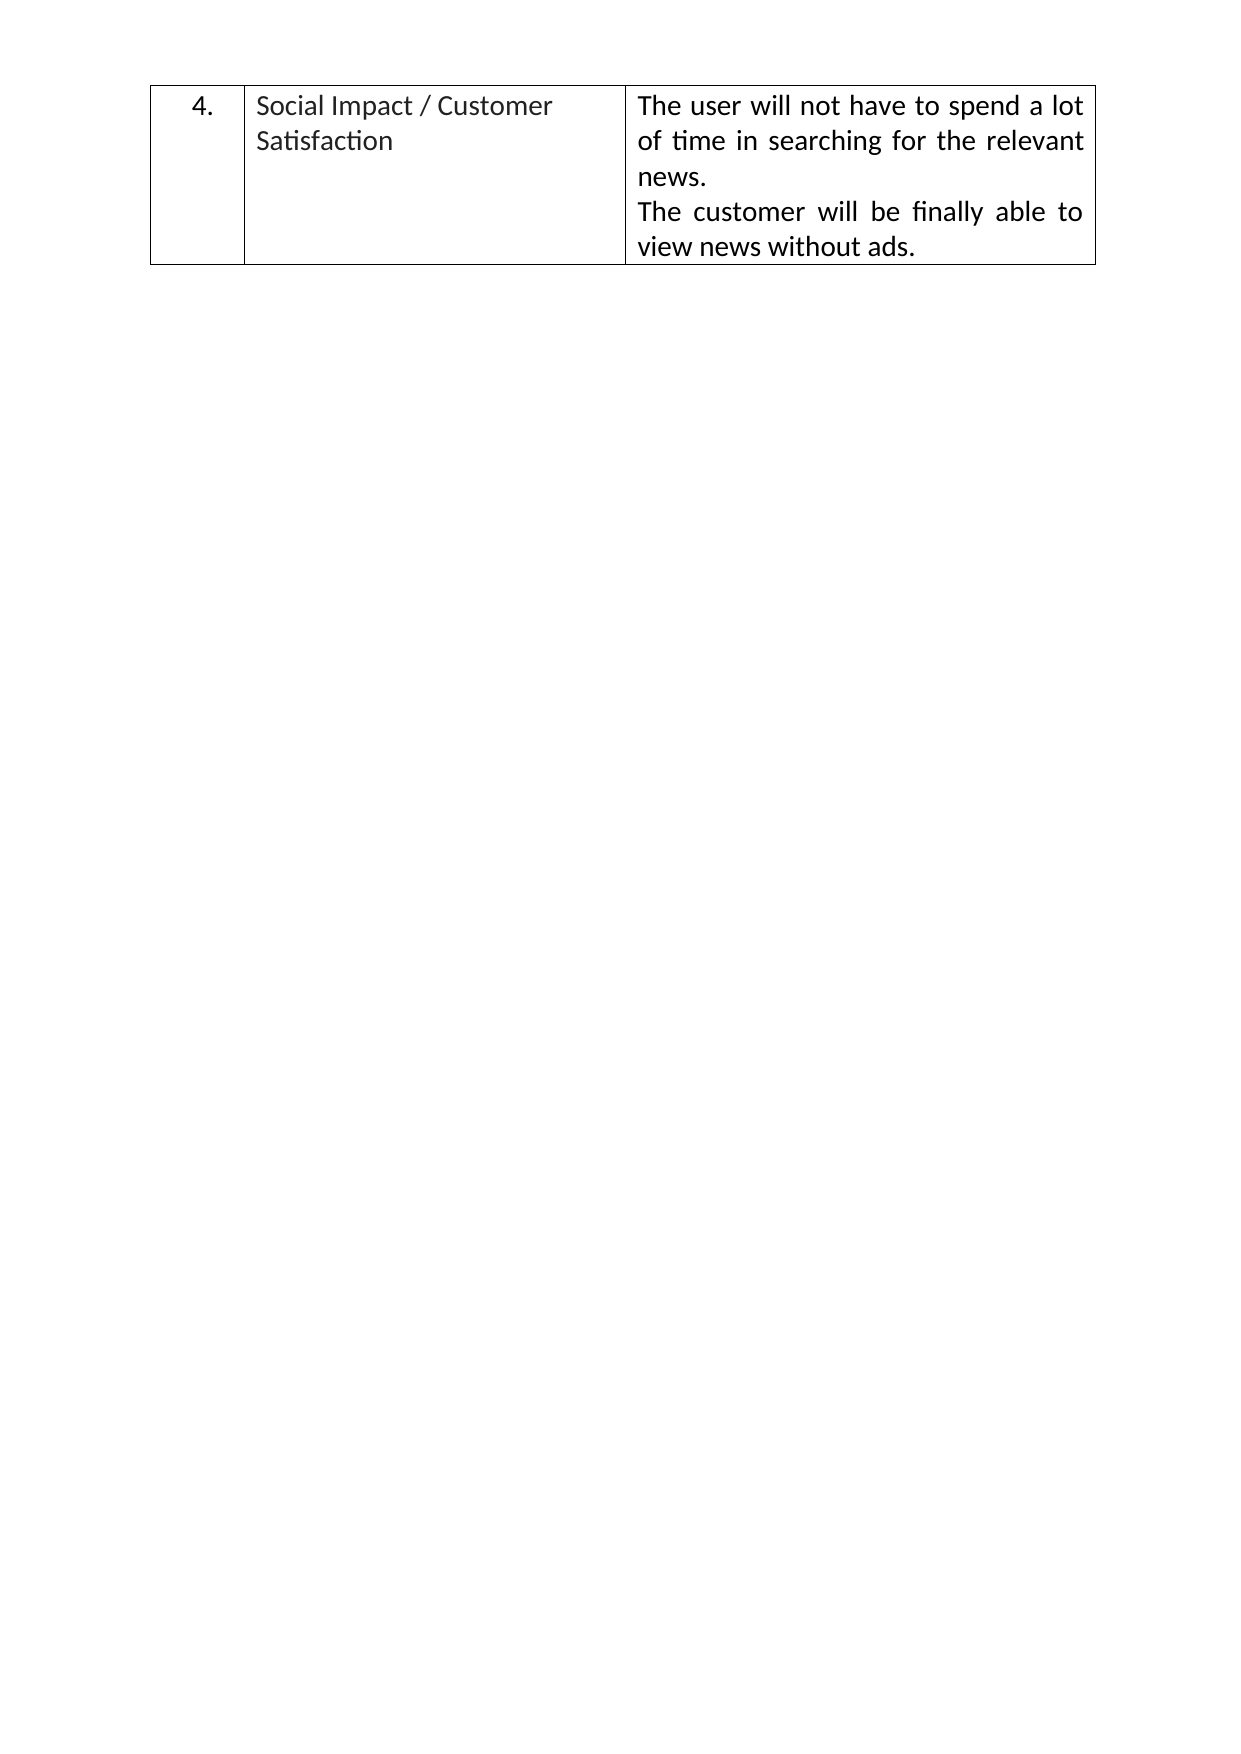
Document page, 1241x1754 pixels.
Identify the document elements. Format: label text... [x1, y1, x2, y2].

table_cell Social Impact / Customer Satisfaction [245, 86, 625, 263]
table_cell 4. [151, 86, 244, 263]
table_cell The user will not have to spend a lot of time in searching for the relevant news. The customer will be finally able to view news without ads. [626, 86, 1095, 263]
